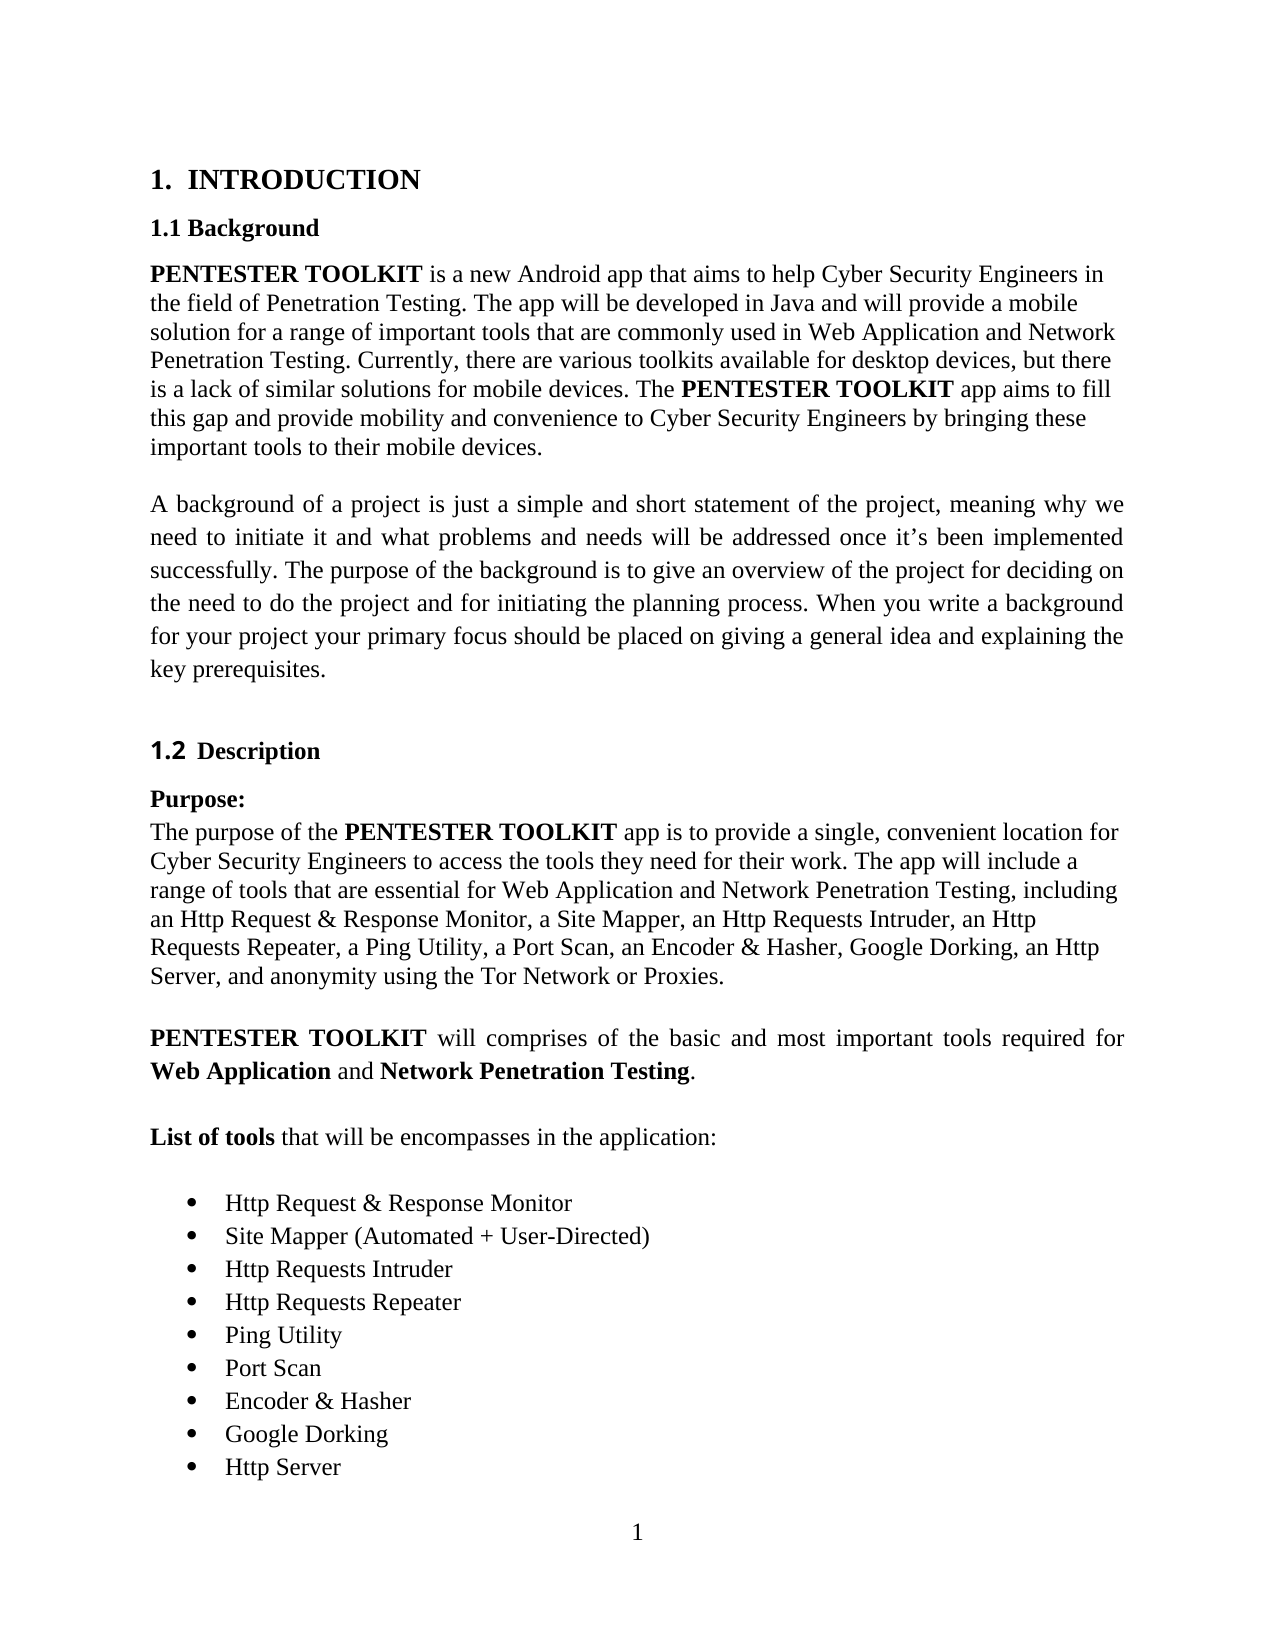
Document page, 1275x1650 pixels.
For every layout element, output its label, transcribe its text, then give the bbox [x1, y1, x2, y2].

text A background of a project is just a simple and short statement of the project, meaning why we need to initiate it and what problems and needs will be addressed once it’s been implemented successfully. The purpose of the background is to give an overview of the project for deciding on the need to do the project and for initiating the planning process. When you write a background for your project your primary focus should be placed on giving a general idea and explaining the key prerequisites. [150, 489, 1125, 683]
list Port Scan [187, 1353, 1125, 1382]
list Encoder & Hasher [187, 1386, 1125, 1415]
text PENTESTER TOOLKIT will comprises of the basic and most important tools required for Web Application and Network Penetration Testing. [150, 1023, 1125, 1085]
text The purpose of the PENTESTER TOOLKIT app is to provide a single, convenient location for Cyber Security Engineers to access the tools they need for their work. The app will include a range of tools that are essential for Web Application and Network Penetration Testing, including an Http Request & Response Monitor, a Site Mapper, an Http Requests Intruder, an Http Requests Repeater, a Ping Utility, a Port Scan, an Encoder & Hasher, Google Dorking, an Http Server, and anonymity using the Tor Network or Proxies. [150, 817, 1125, 990]
list Http Request & Response Monitor [187, 1188, 1125, 1217]
list Google Dorking [187, 1419, 1125, 1448]
subtitle INTRODUCTION [150, 162, 1125, 196]
text List of tools that will be encompasses in the application: [150, 1122, 1125, 1151]
list Http Server [187, 1452, 1125, 1481]
list Site Mapper (Automated + User-Directed) [187, 1221, 1125, 1250]
list Http Requests Repeater [187, 1287, 1125, 1316]
list Ping Utility [187, 1320, 1125, 1349]
subtitle Description [150, 733, 1125, 767]
text PENTESTER TOOLKIT is a new Android app that aims to help Cyber Security Engineers in the field of Penetration Testing. The app will be developed in Java and will provide a mobile solution for a range of important tools that are commonly used in Web Application and Network Penetration Testing. Currently, there are various toolkits available for desktop devices, but there is a lack of similar solutions for mobile devices. The PENTESTER TOOLKIT app aims to fill this gap and provide mobility and convenience to Cyber Security Engineers by bringing these important tools to their mobile devices. [150, 259, 1125, 460]
text Purpose: [150, 784, 1125, 813]
list Http Requests Intruder [187, 1254, 1125, 1283]
subtitle 1.1 Background [150, 213, 1125, 242]
